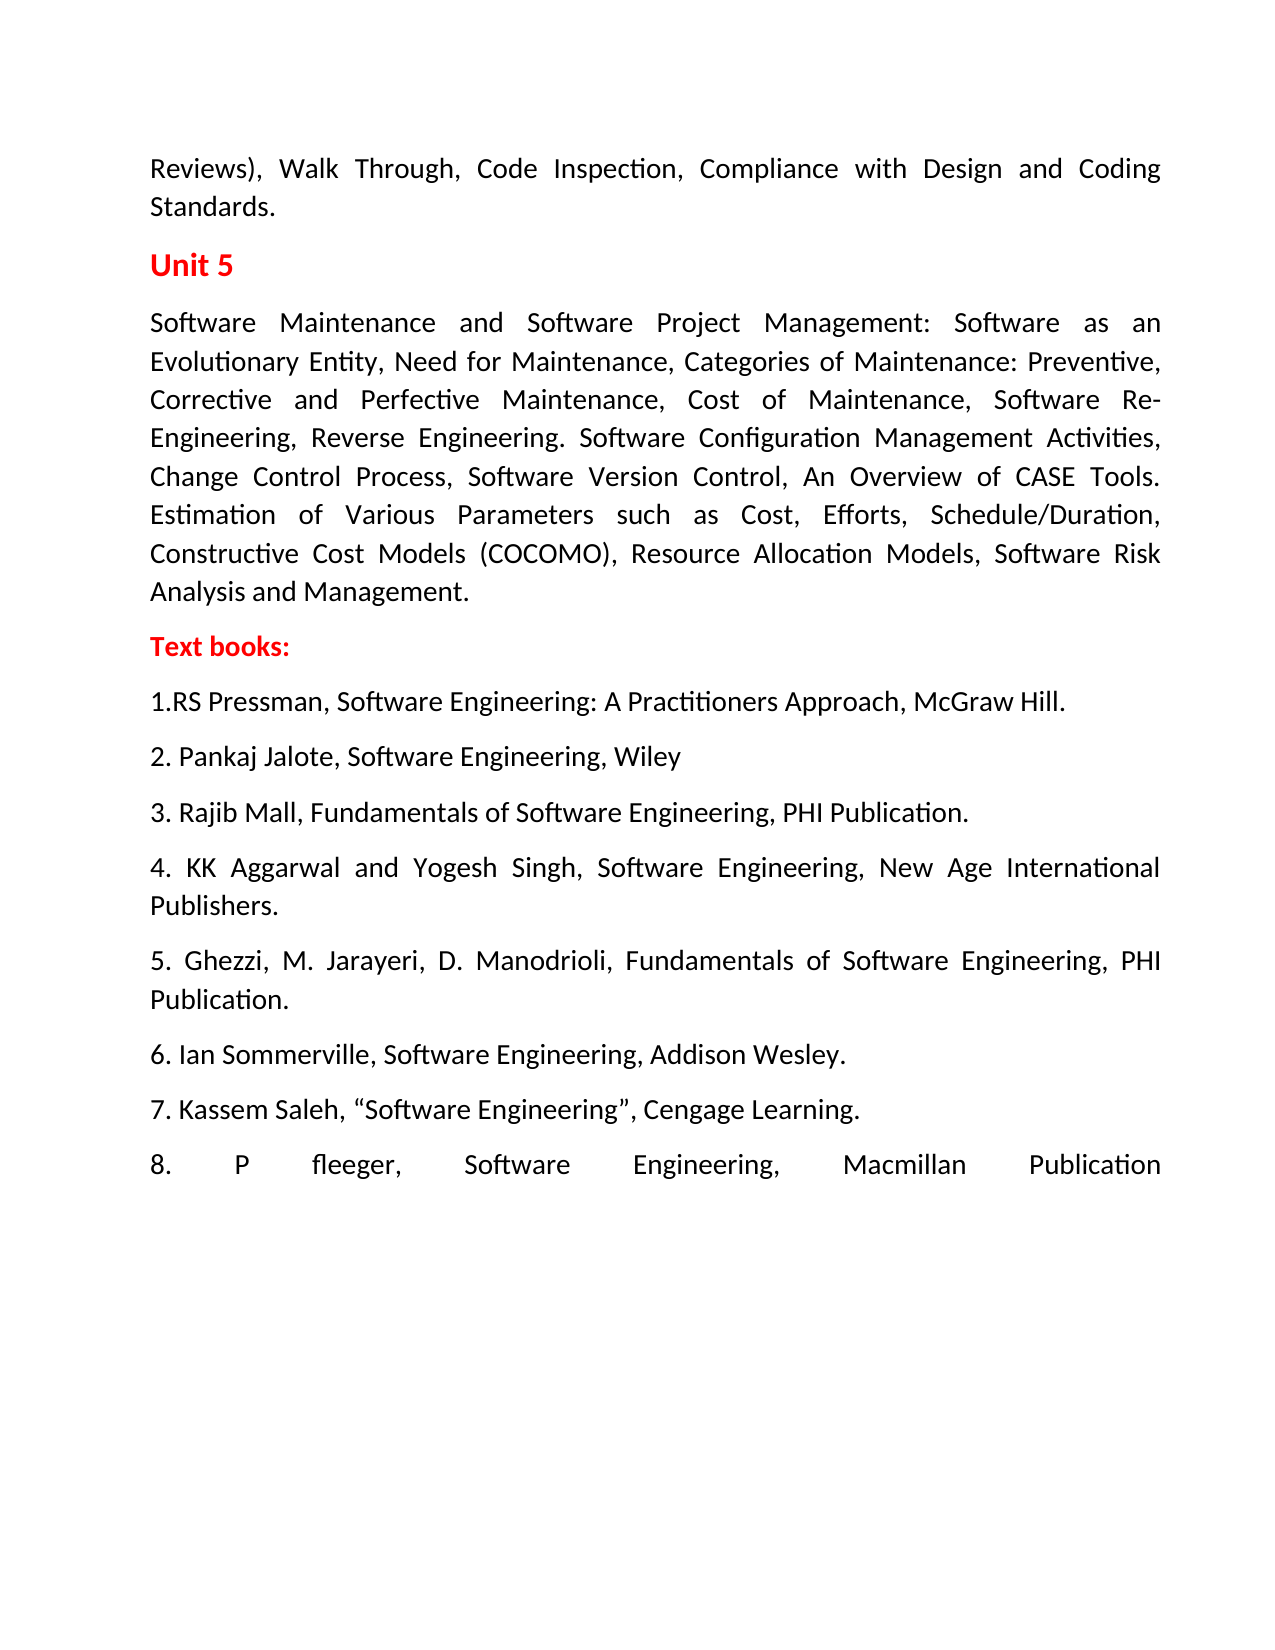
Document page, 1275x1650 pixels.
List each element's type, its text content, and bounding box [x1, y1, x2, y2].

text 8. P fleeger, Software Engineering, Macmillan Publication [150, 1146, 1162, 1212]
text 1.RS Pressman, Software Engineering: A Practitioners Approach, McGraw Hill. [150, 683, 1162, 719]
text 5. Ghezzi, M. Jarayeri, D. Manodrioli, Fundamentals of Software Engineering, PHI Publication. [150, 942, 1162, 1016]
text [150, 150, 1162, 224]
text Unit 5 [150, 243, 1162, 284]
text 4. KK Aggarwal and Yogesh Singh, Software Engineering, New Age International Publishers. [150, 849, 1162, 923]
text Software Maintenance and Software Project Management: Software as an Evolutionary Entity, Need for Maintenance, Categories of Maintenance: Preventive, Corrective and Perfective Maintenance, Cost of Maintenance, Software Re- Engineering, Reverse Engineering. Software Configuration Management Activities, Change Control Process, Software Version Control, An Overview of CASE Tools. Estimation of Various Parameters such as Cost, Efforts, Schedule/Duration, Constructive Cost Models (COCOMO), Resource Allocation Models, Software Risk Analysis and Management. [150, 304, 1162, 609]
text 6. Ian Sommerville, Software Engineering, Addison Wesley. [150, 1036, 1162, 1071]
text Text books: [150, 628, 1162, 664]
text 2. Pankaj Jalote, Software Engineering, Wiley [150, 738, 1162, 774]
text 7. Kassem Saleh, “Software Engineering”, Cengage Learning. [150, 1091, 1162, 1127]
text 3. Rajib Mall, Fundamentals of Software Engineering, PHI Publication. [150, 794, 1162, 829]
